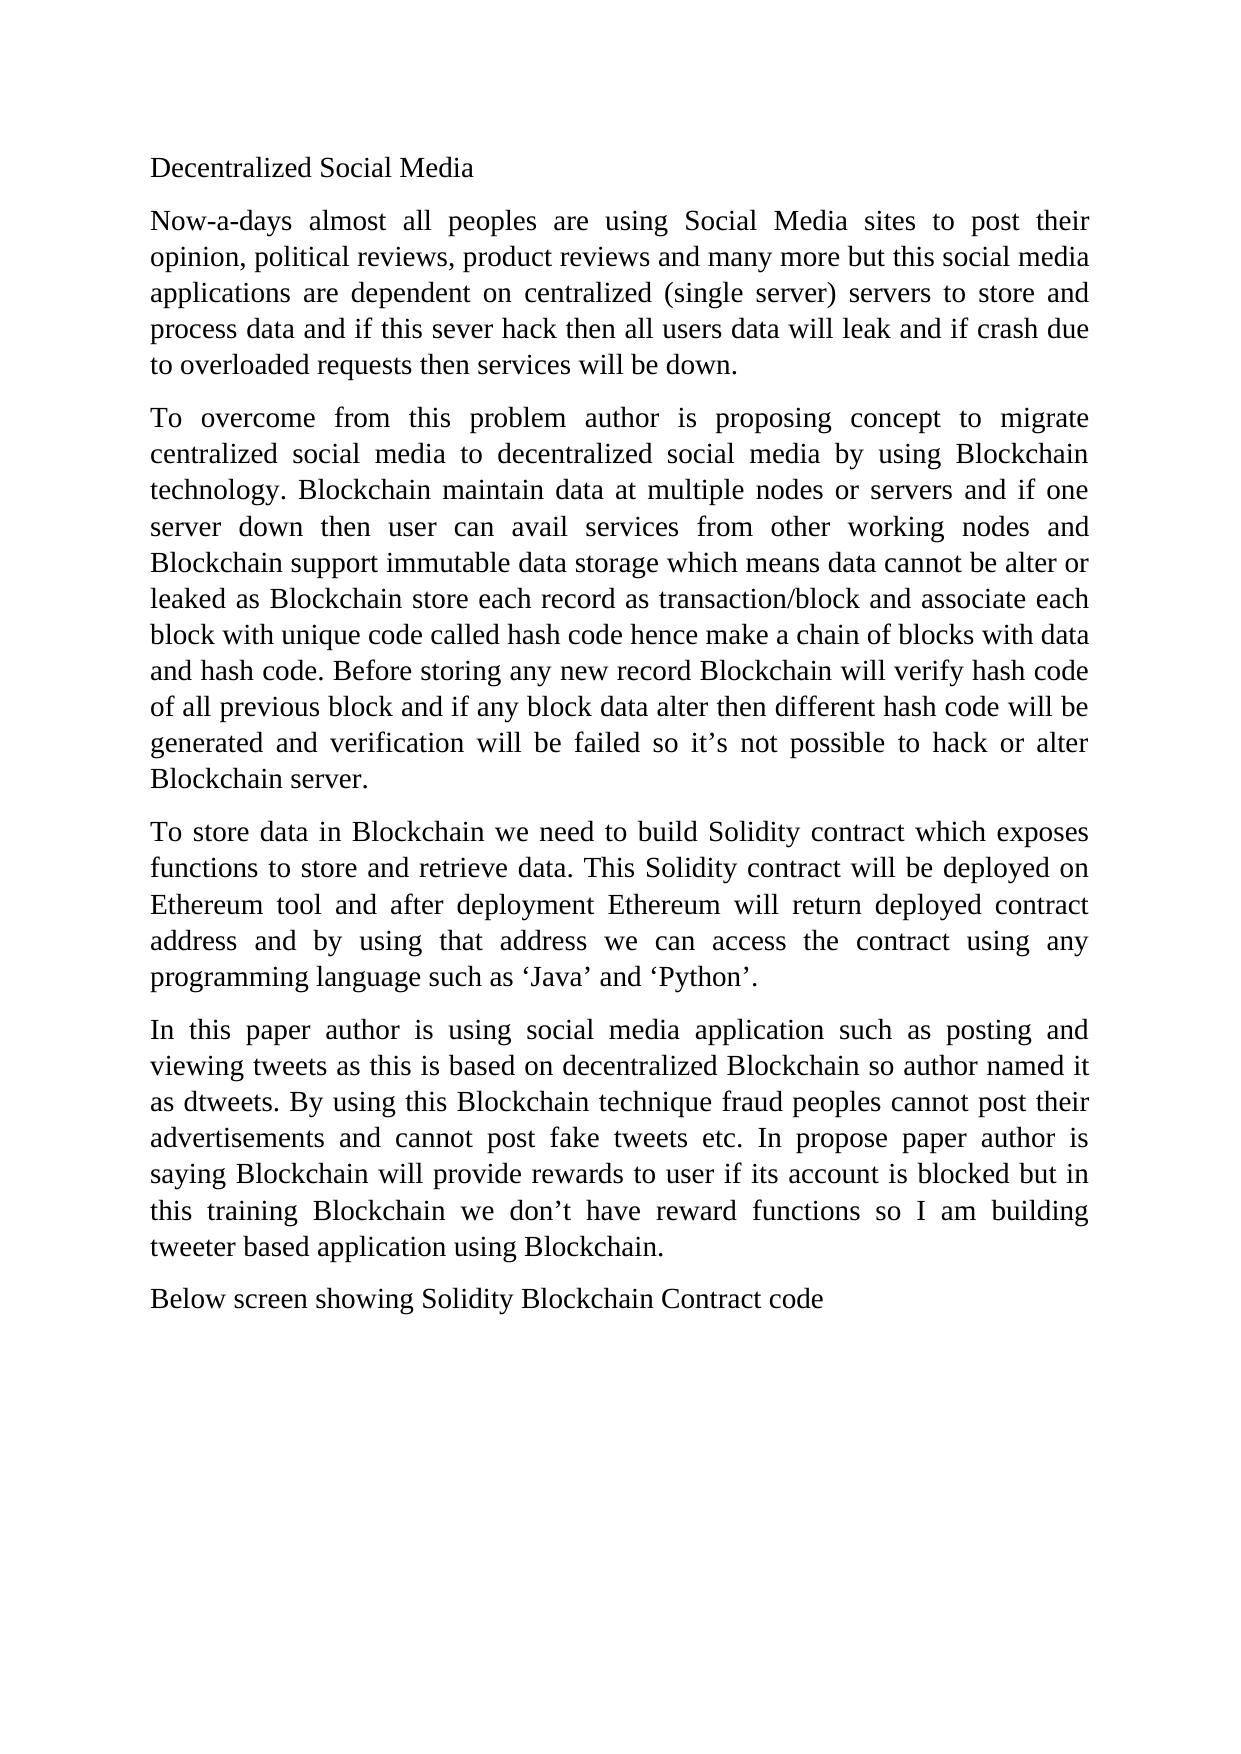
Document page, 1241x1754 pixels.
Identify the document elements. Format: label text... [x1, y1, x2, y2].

text Below screen showing Solidity Blockchain Contract code [150, 1282, 1090, 1315]
text Decentralized Social Media [150, 150, 1090, 183]
text To overcome from this problem author is proposing concept to migrate centralized social media to decentralized social media by using Blockchain technology. Blockchain maintain data at multiple nodes or servers and if one server down then user can avail services from other working nodes and Blockchain support immutable data storage which means data cannot be alter or leaked as Blockchain store each record as transaction/block and associate each block with unique code called hash code hence make a chain of blocks with data and hash code. Before storing any new record Blockchain will verify hash code of all previous block and if any block data alter then different hash code will be generated and verification will be failed so it’s not possible to hack or alter Blockchain server. [150, 400, 1090, 795]
text Now-a-days almost all peoples are using Social Media sites to post their opinion, political reviews, product reviews and many more but this social media applications are dependent on centralized (single server) servers to store and process data and if this sever hack then all users data will leak and if crash due to overloaded requests then services will be down. [150, 203, 1090, 381]
text To store data in Blockchain we need to build Solidity contract which exposes functions to store and retrieve data. This Solidity contract will be deployed on Ethereum tool and after deployment Ethereum will return deployed contract address and by using that address we can access the contract using any programming language such as ‘Java’ and ‘Python’. [150, 814, 1090, 993]
text In this paper author is using social media application such as posting and viewing tweets as this is based on decentralized Blockchain so author named it as dtweets. By using this Blockchain technique fraud peoples cannot post their advertisements and cannot post fake tweets etc. In propose paper author is saying Blockchain will provide rewards to user if its account is blocked but in this training Blockchain we don’t have reward functions so I am building tweeter based application using Blockchain. [150, 1012, 1090, 1262]
